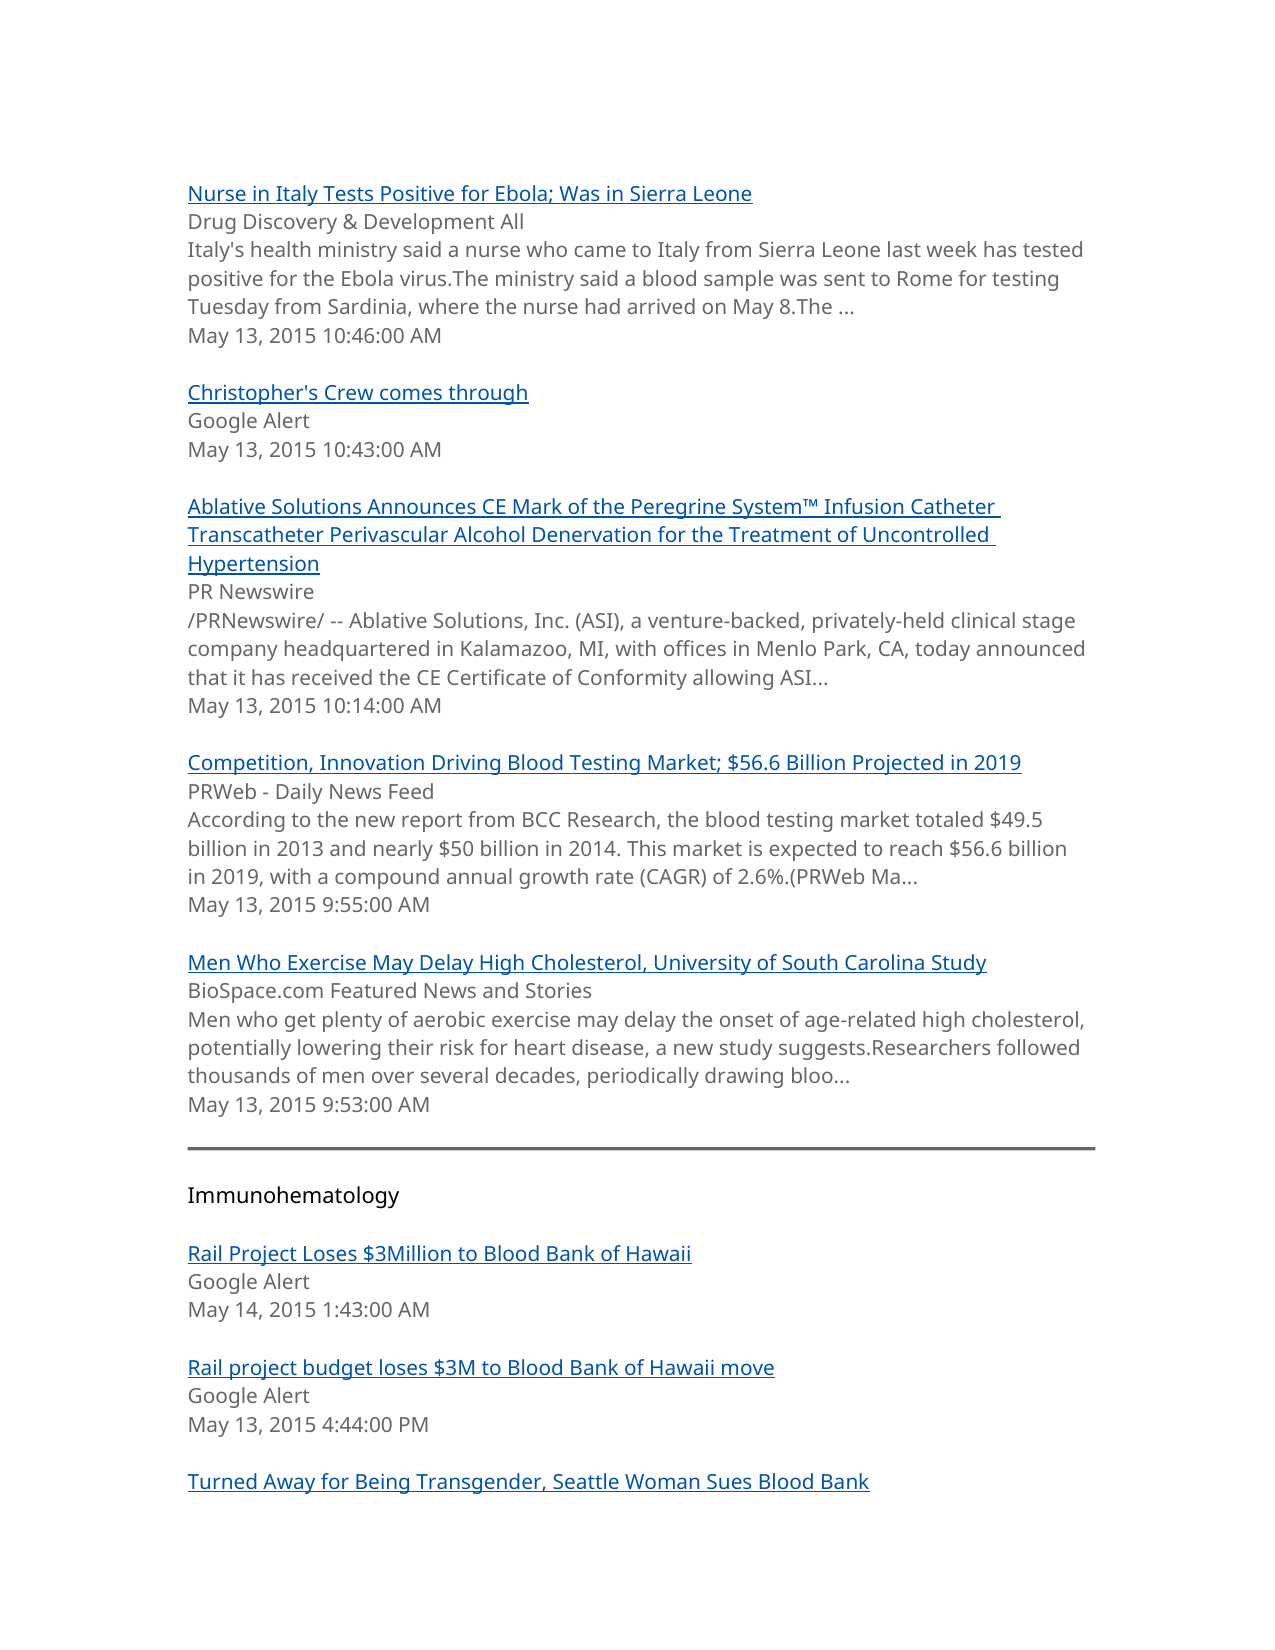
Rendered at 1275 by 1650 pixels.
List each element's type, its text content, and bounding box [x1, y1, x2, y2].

text Turned Away for Being Transgender, Seattle Woman Sues Blood Bank [187, 1467, 1087, 1495]
text PR Newswire [187, 577, 1087, 606]
text Ablative Solutions Announces CE Mark of the Peregrine System™ Infusion Catheter Transcatheter Perivascular Alcohol Denervation for the Treatment of Uncontrolled Hypertension [187, 492, 1087, 577]
text May 13, 2015 9:53:00 AM [187, 1090, 1087, 1118]
text PRWeb - Daily News Feed [187, 777, 1087, 805]
text May 13, 2015 10:14:00 AM [187, 691, 1087, 720]
text Competition, Innovation Driving Blood Testing Market; $56.6 Billion Projected in 2019 [187, 748, 1087, 777]
text Drug Discovery & Development All [187, 207, 1087, 236]
text Google Alert [187, 407, 1087, 435]
text /PRNewswire/ -- Ablative Solutions, Inc. (ASI), a venture-backed, privately-held clinical stage company headquartered in Kalamazoo, MI, with offices in Menlo Park, CA, today announced that it has received the CE Certificate of Conformity allowing ASI... [187, 606, 1087, 691]
text Google Alert [187, 1381, 1087, 1410]
text Immunohematology [187, 1180, 1087, 1210]
text Google Alert [187, 1267, 1087, 1296]
text May 13, 2015 10:46:00 AM [187, 321, 1087, 349]
text Men Who Exercise May Delay High Cholesterol, University of South Carolina Study [187, 948, 1087, 976]
text May 13, 2015 10:43:00 AM [187, 435, 1087, 463]
text According to the new report from BCC Research, the blood testing market totaled $49.5 billion in 2013 and nearly $50 billion in 2014. This market is expected to reach $56.6 billion in 2019, with a compound annual growth rate (CAGR) of 2.6%.(PRWeb Ma... [187, 805, 1087, 891]
text Rail Project Loses $3Million to Blood Bank of Hawaii [187, 1239, 1087, 1267]
text BioSpace.com Featured News and Stories [187, 976, 1087, 1005]
text May 13, 2015 9:55:00 AM [187, 891, 1087, 919]
text Christopher's Crew comes through [187, 378, 1087, 407]
text Men who get plenty of aerobic exercise may delay the onset of age-related high cholesterol, potentially lowering their risk for heart disease, a new study suggests.Researchers followed thousands of men over several decades, periodically drawing bloo... [187, 1005, 1087, 1090]
text Nurse in Italy Tests Positive for Ebola; Was in Sierra Leone [187, 179, 1087, 207]
text Italy's health ministry said a nurse who came to Italy from Sierra Leone last week has tested positive for the Ebola virus.The ministry said a blood sample was sent to Rome for testing Tuesday from Sardinia, where the nurse had arrived on May 8.The ... [187, 236, 1087, 321]
text May 13, 2015 4:44:00 PM [187, 1410, 1087, 1438]
text Rail project budget loses $3M to Blood Bank of Hawaii move [187, 1353, 1087, 1381]
text May 14, 2015 1:43:00 AM [187, 1296, 1087, 1324]
